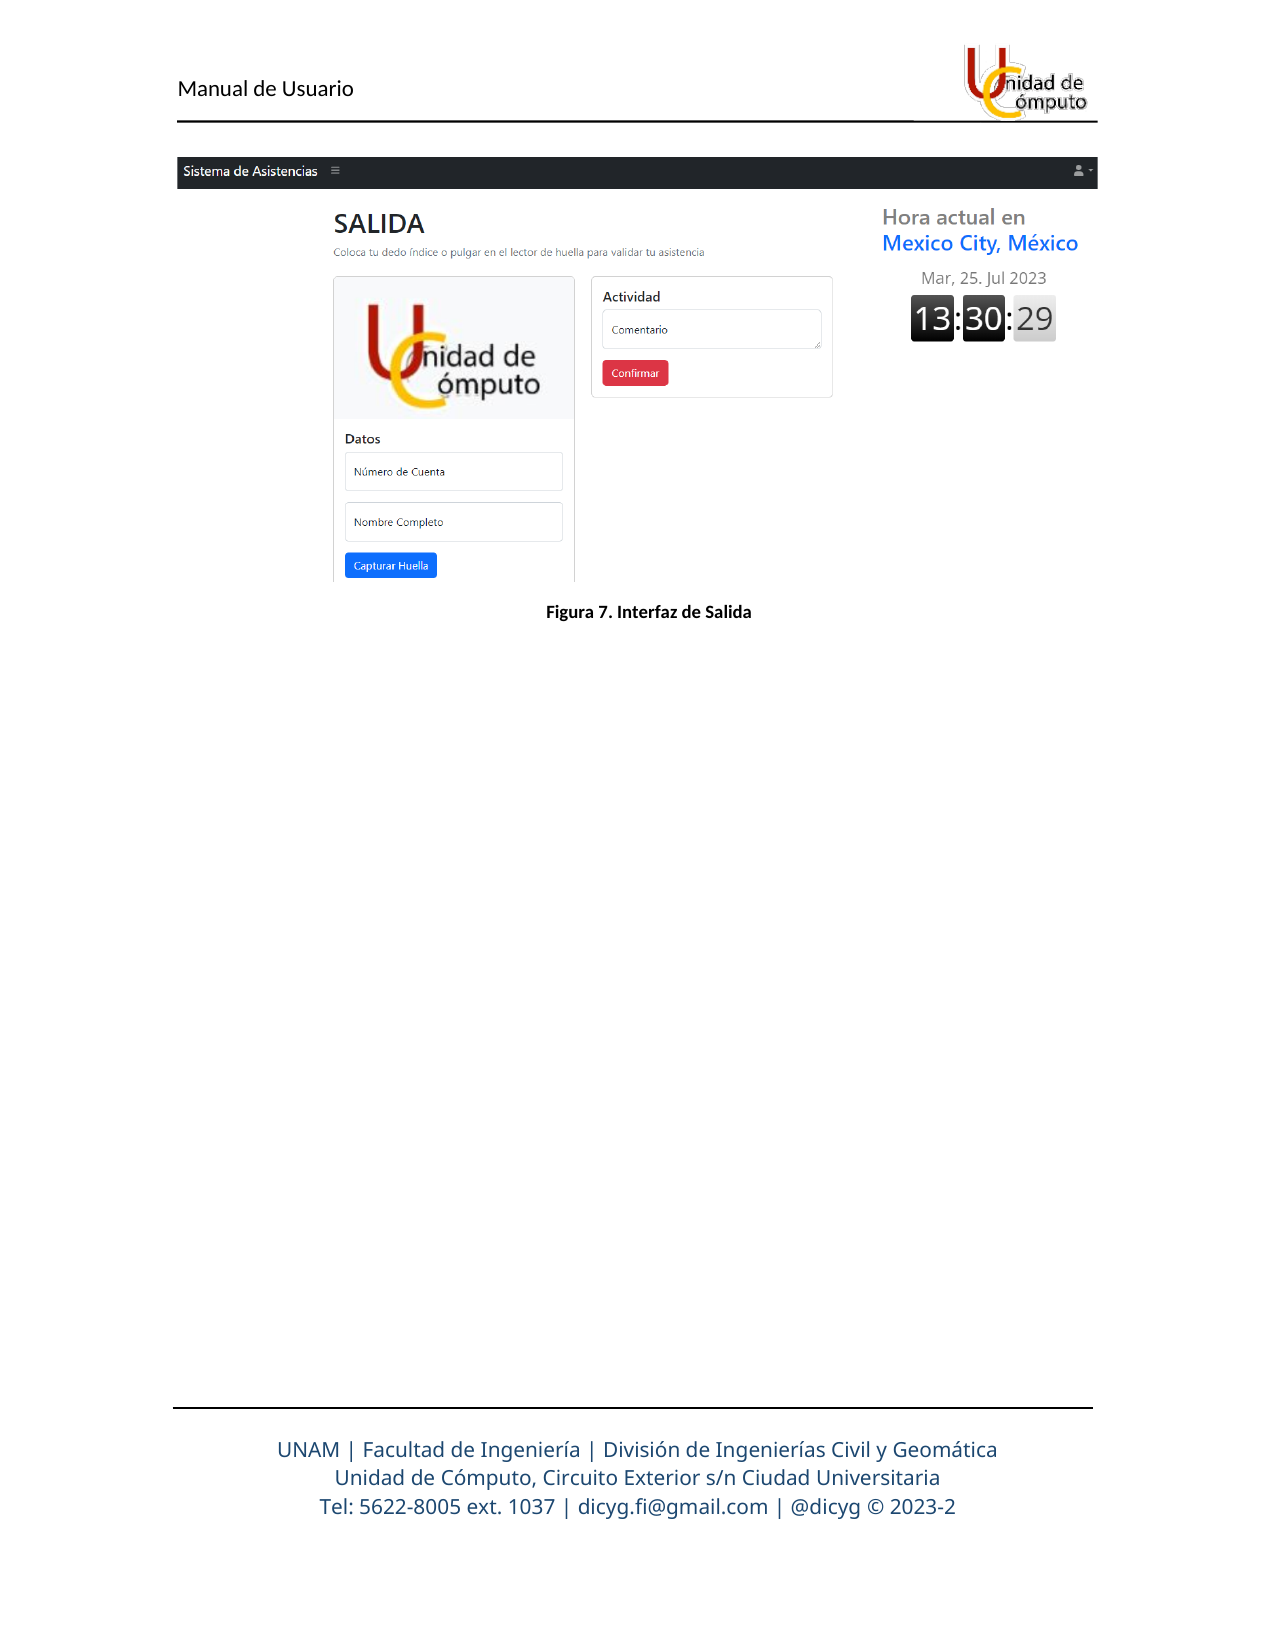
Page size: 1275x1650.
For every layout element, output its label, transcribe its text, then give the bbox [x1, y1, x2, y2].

text Figura 7. Interfaz de Salida [472, 600, 1098, 623]
picture [177, 14, 1098, 582]
